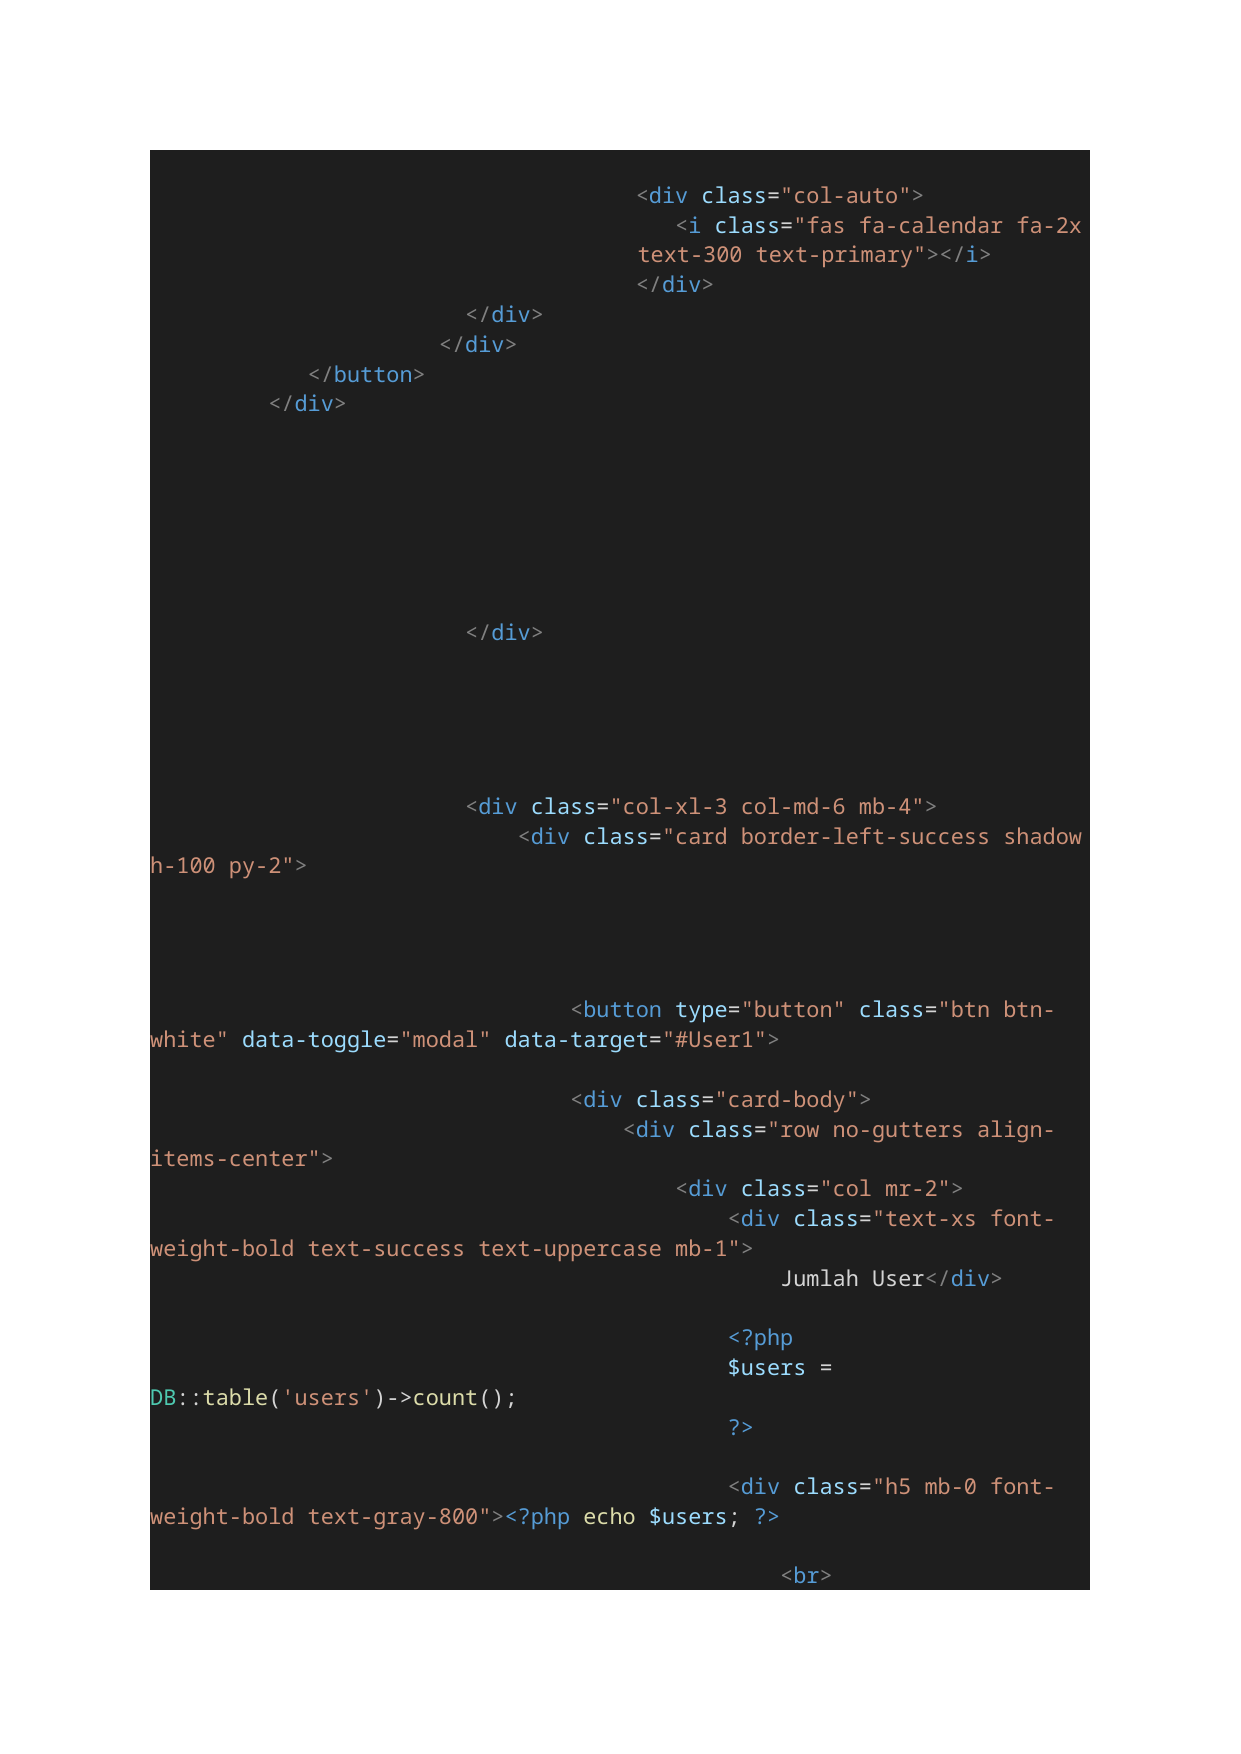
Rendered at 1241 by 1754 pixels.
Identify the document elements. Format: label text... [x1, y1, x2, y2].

text <br> [150, 1561, 1090, 1590]
text <div class="card border-left-success shadow h-100 py-2"> [150, 821, 1090, 880]
text <div class="text-xs font-weight-bold text-success text-uppercase mb-1"> [150, 1203, 1090, 1263]
text <div class="col-xl-3 col-md-6 mb-4"> [150, 791, 1090, 821]
text </div> [150, 388, 1090, 418]
text </div> [150, 299, 1090, 329]
text <?php [150, 1322, 1090, 1352]
text </div> [150, 617, 1090, 647]
text <button type="button" class="btn btn-white" data-toggle="modal" data-target="#User1"> [150, 994, 1090, 1054]
text </button> [150, 358, 1090, 388]
text <div class="col mr-2"> [150, 1173, 1090, 1203]
text <div class="col-auto"> [150, 180, 1090, 209]
text <div class="h5 mb-0 font-weight-bold text-gray-800"><?php echo $users; ?> [150, 1471, 1090, 1531]
text <i class="fas fa-calendar fa-2x text-300 text-primary"></i> [150, 209, 1090, 269]
text </div> [150, 269, 1090, 299]
text </div> [150, 329, 1090, 358]
text $users = DB::table('users')->count(); [150, 1352, 1090, 1412]
text Jumlah User</div> [150, 1263, 1090, 1292]
text <div class="card-body"> [150, 1084, 1090, 1114]
text ?> [150, 1412, 1090, 1441]
text <div class="row no-gutters align-items-center"> [150, 1114, 1090, 1173]
